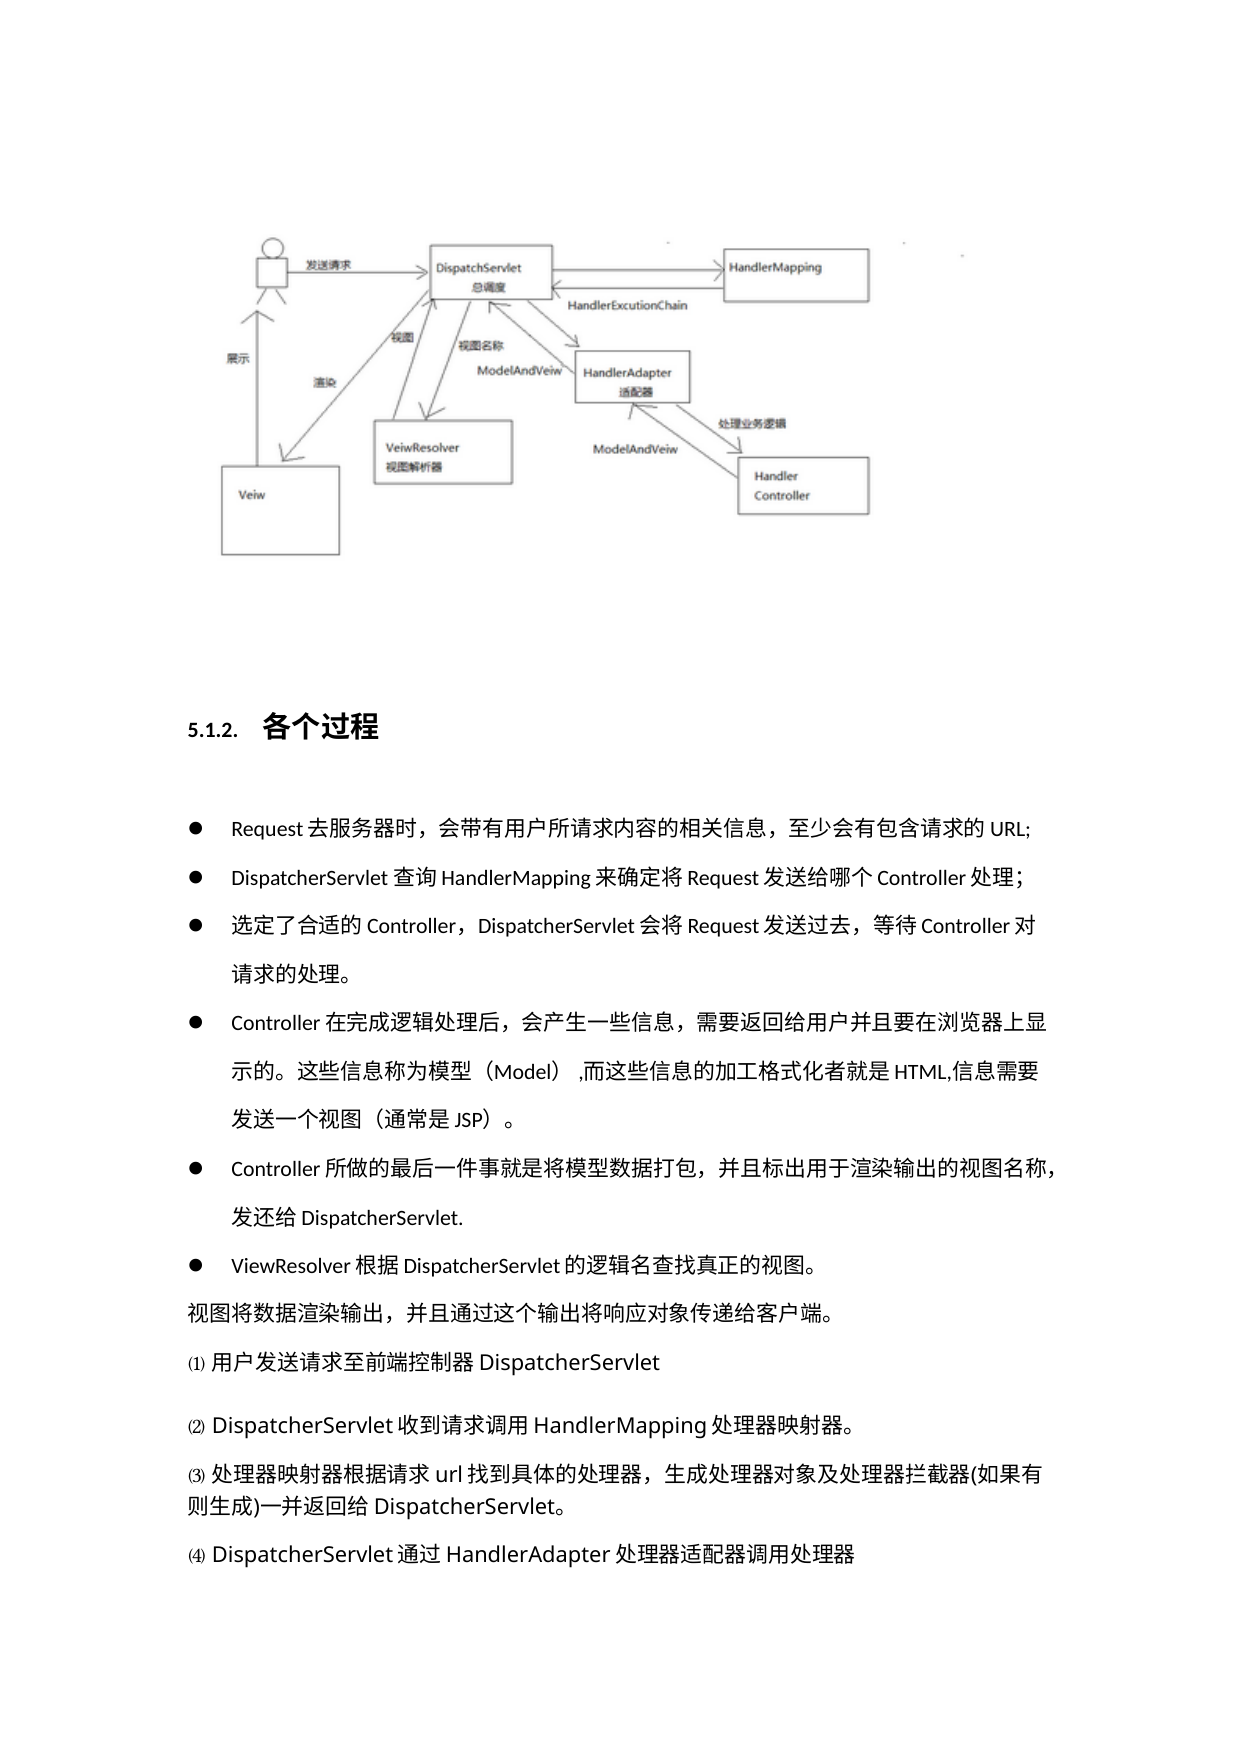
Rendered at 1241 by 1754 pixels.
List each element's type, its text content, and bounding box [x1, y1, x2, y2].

list DispatcherServlet 查询HandlerMapping来确定将Request发送给哪个Controller处理； [187, 859, 1053, 892]
text ⑵ DispatcherServlet收到请求调用HandlerMapping处理器映射器。 [187, 1408, 1053, 1441]
list Request去服务器时，会带有用户所请求内容的相关信息，至少会有包含请求的URL; [187, 811, 1053, 843]
text ⑶ 处理器映射器根据请求url找到具体的处理器，生成处理器对象及处理器拦截器(如果有则生成)一并返回给DispatcherServlet。 [187, 1456, 1053, 1521]
list Controller所做的最后一件事就是将模型数据打包，并且标出用于渲染输出的视图名称，发还给DispatcherServlet. [187, 1150, 1053, 1232]
text ⑴ 用户发送请求至前端控制器DispatcherServlet [187, 1344, 1053, 1377]
list ViewResolver根据DispatcherServlet的逻辑名查找真正的视图。 [187, 1247, 1053, 1280]
text 视图将数据渲染输出，并且通过这个输出将响应对象传递给客户端。 [187, 1296, 1053, 1328]
list Controller在完成逻辑处理后，会产生一些信息，需要返回给用户并且要在浏览器上显示的。这些信息称为模型（Model） ,而这些信息的加工格式化者就是HTML,信息需要发送一个视图（通常是JSP）。 [187, 1004, 1053, 1134]
picture [187, 162, 1019, 634]
text ⑷ DispatcherServlet通过HandlerAdapter处理器适配器调用处理器 [187, 1537, 1053, 1569]
subtitle 各个过程 [187, 692, 1053, 757]
list 选定了合适的Controller，DispatcherServlet会将Request发送过去，等待Controller对请求的处理。 [187, 907, 1053, 989]
